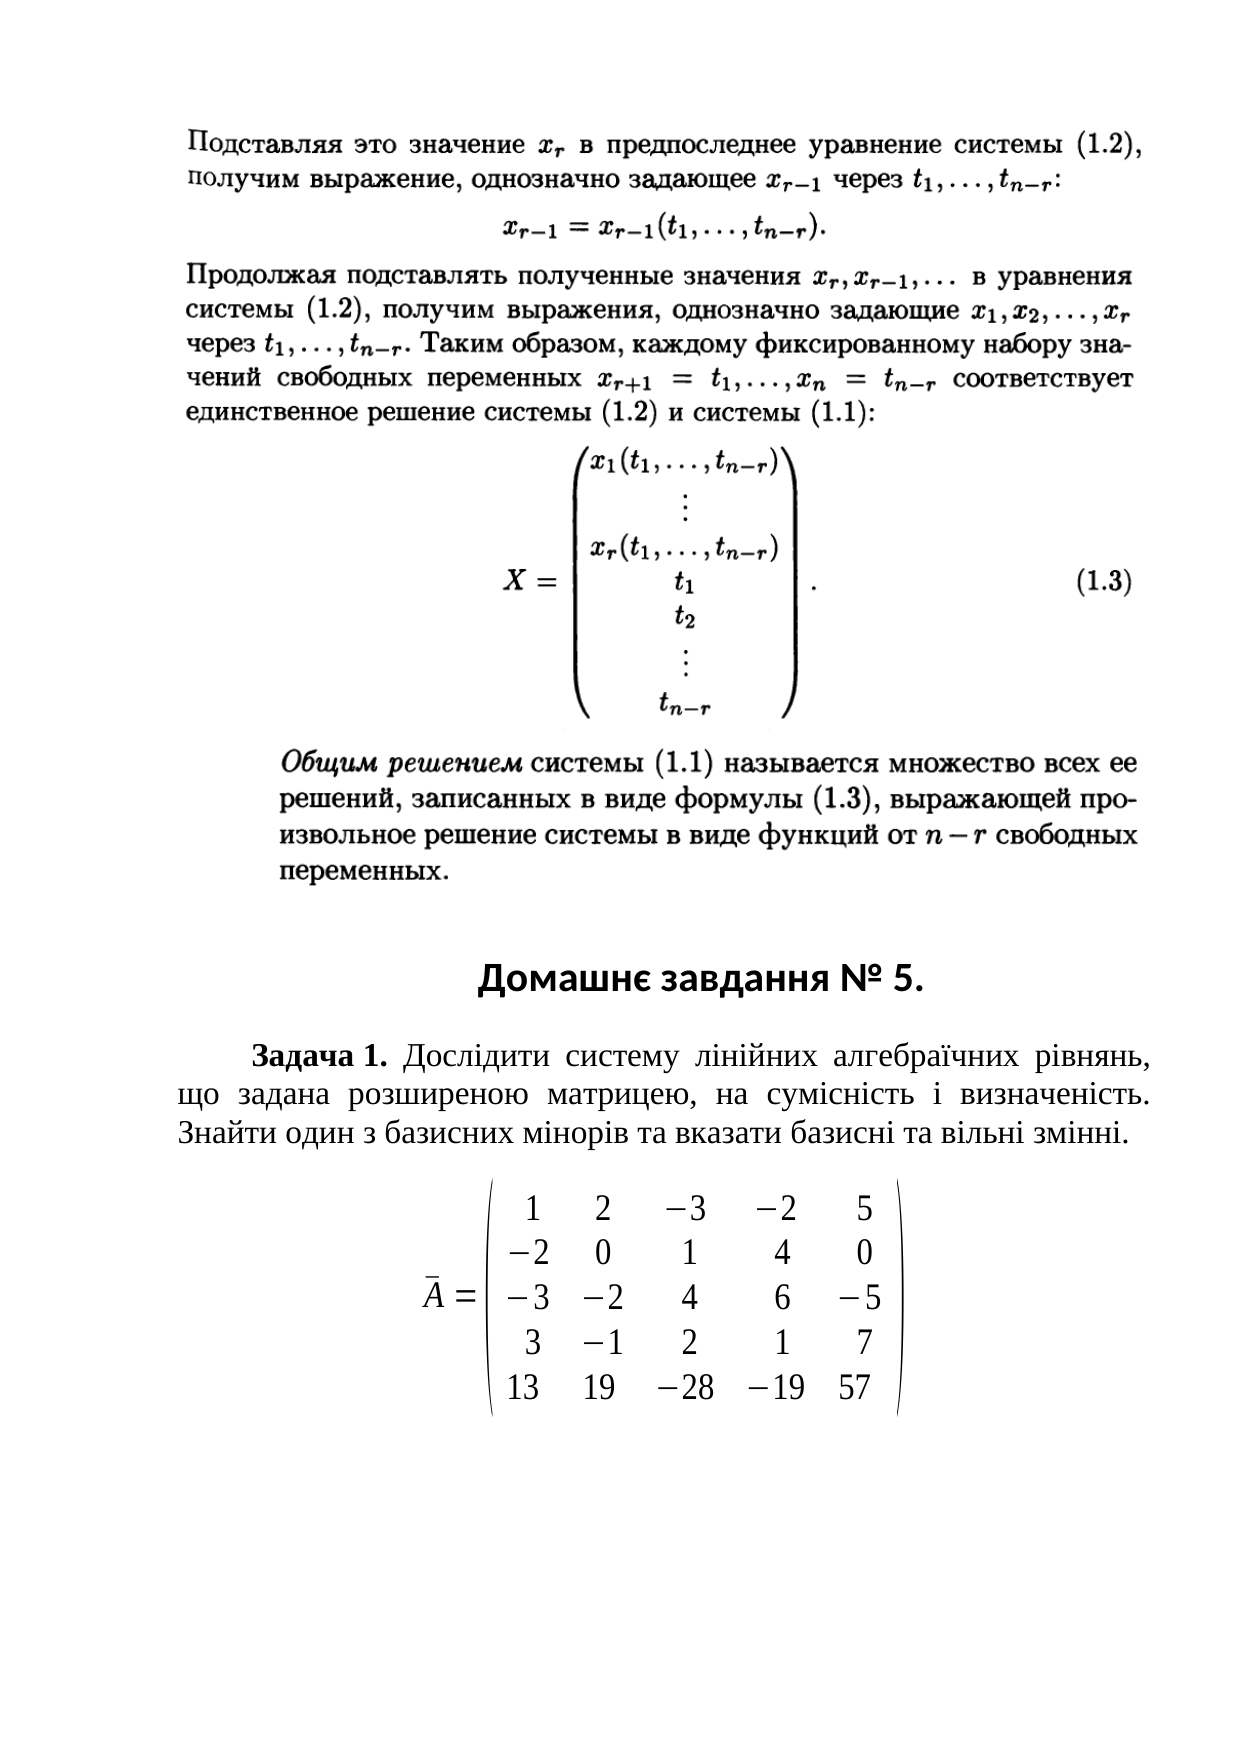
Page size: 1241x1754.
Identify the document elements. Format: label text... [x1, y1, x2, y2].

subtitle Домашнє завдання № 5. [177, 951, 1152, 1002]
picture [177, 118, 1152, 893]
text Задача 1. Дослідити систему лінійних алгебраїчних рівнянь, що задана розширеною матрицею, на сумісність і визначеність. Знайти один з базисних мінорів та вказати базисні та вільні змінні. [177, 1035, 1152, 1150]
